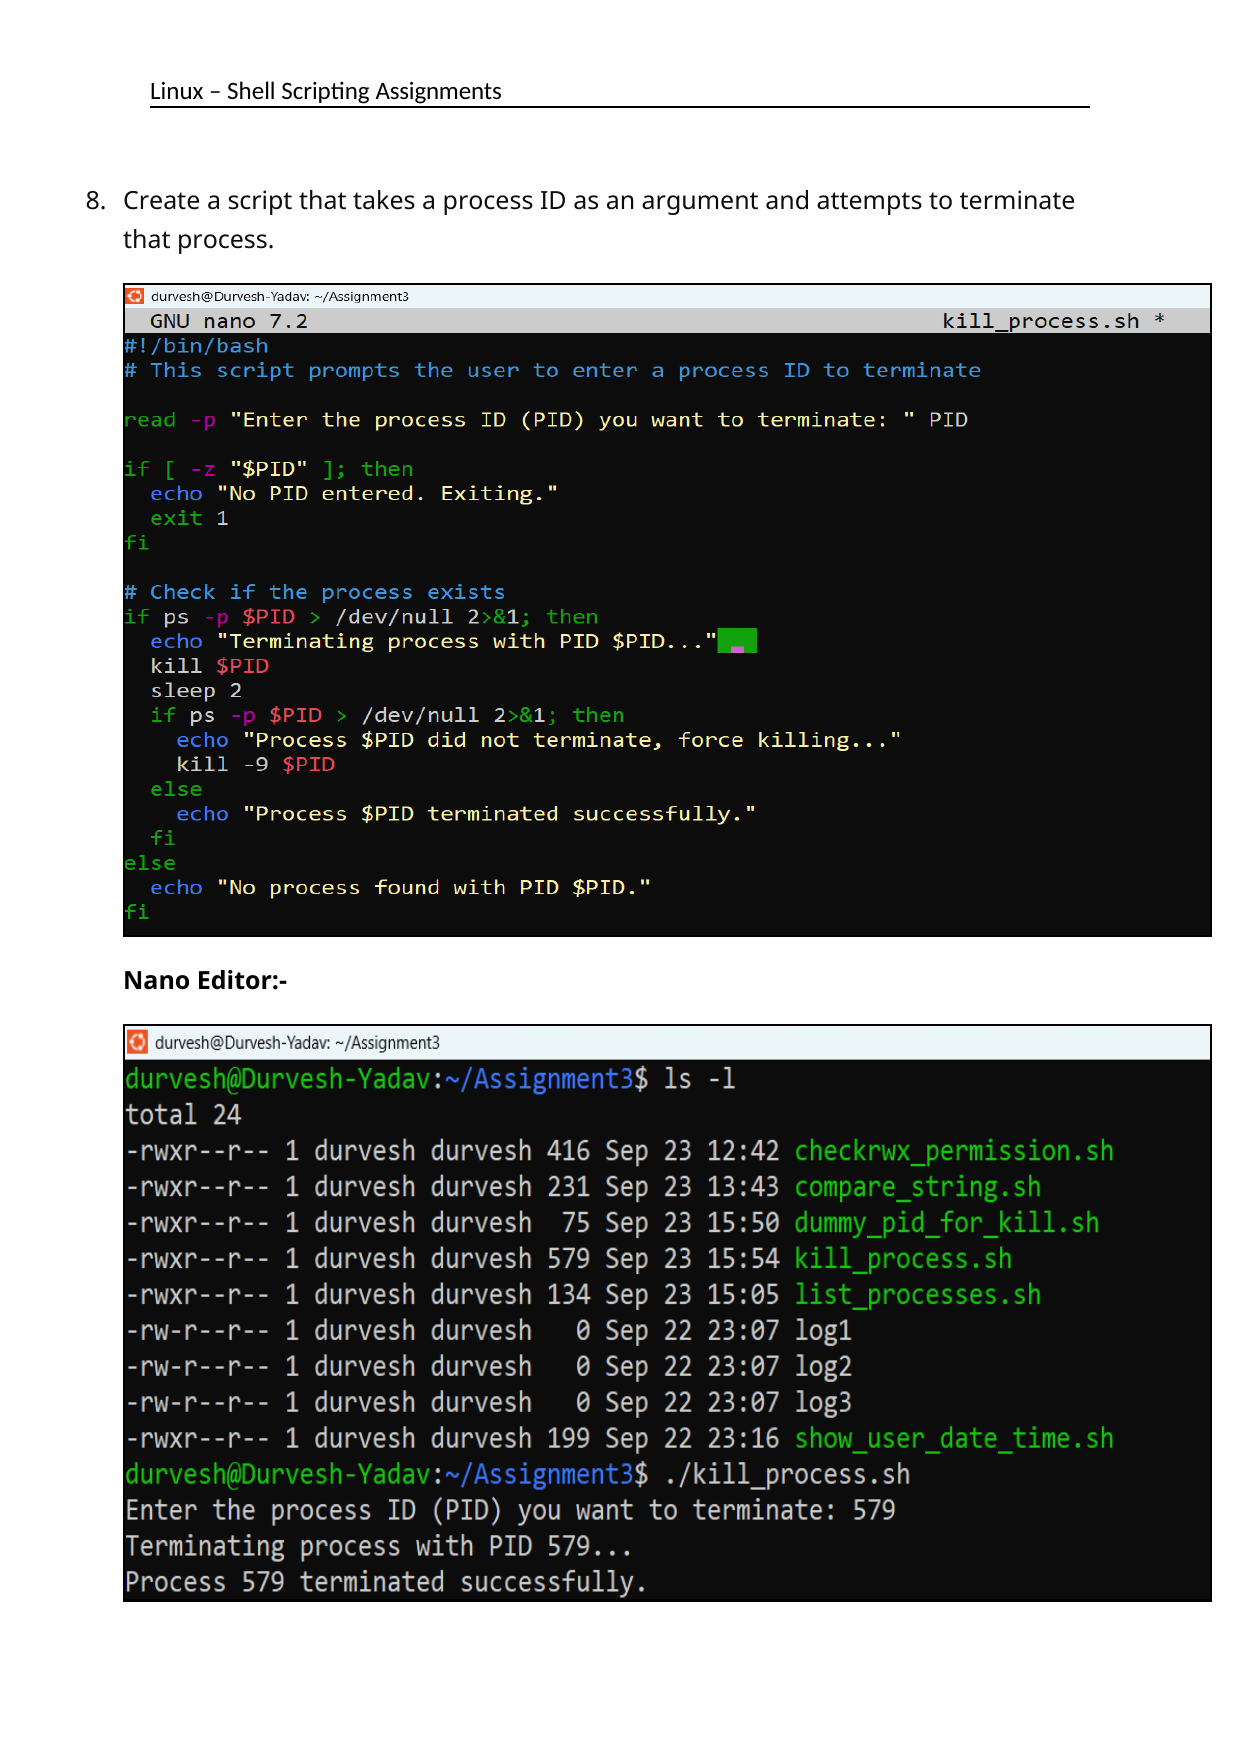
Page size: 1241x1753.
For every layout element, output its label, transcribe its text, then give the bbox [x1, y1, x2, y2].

picture [125, 1026, 1210, 1599]
picture [125, 285, 1210, 935]
list Nano Editor:- [123, 963, 1095, 997]
list Create a script that takes a process ID as an argument and attempts to terminate that process. [85, 183, 1095, 256]
